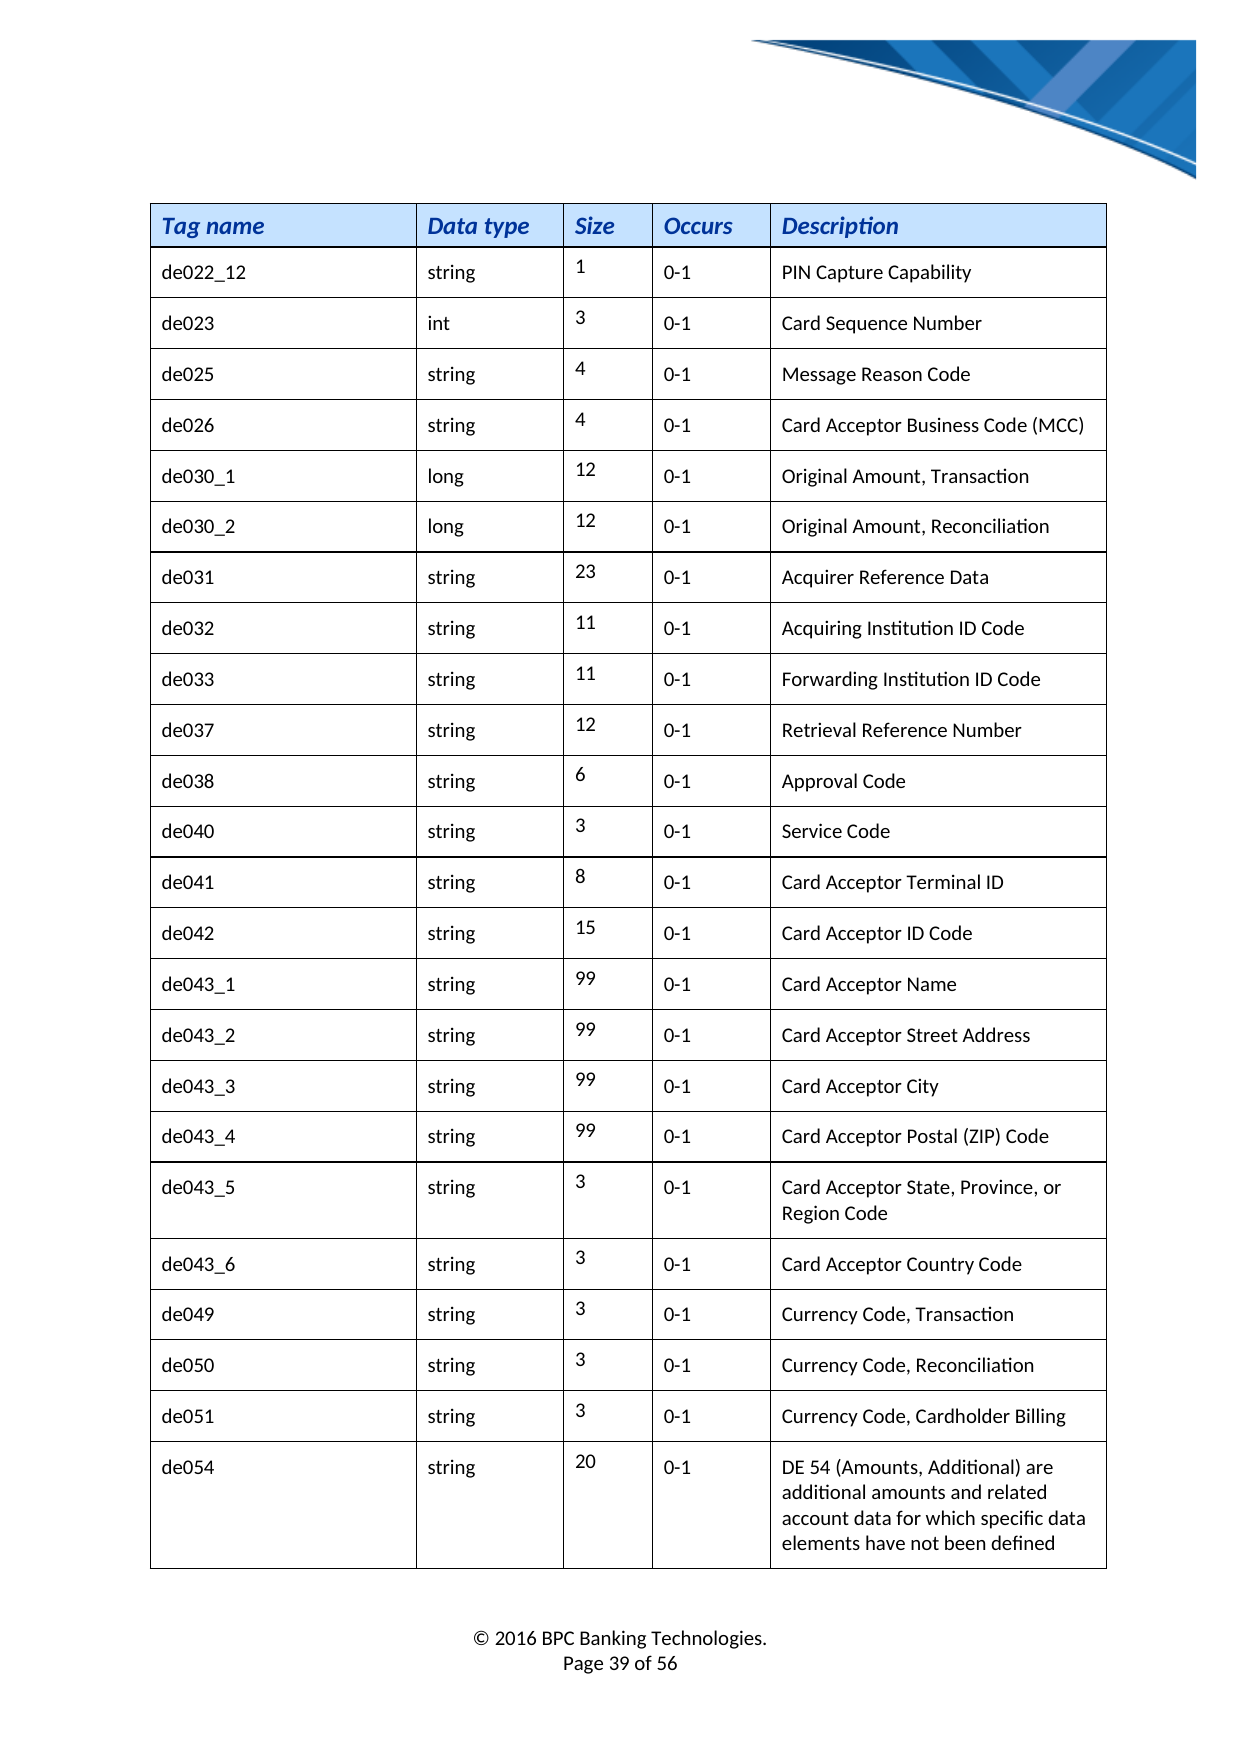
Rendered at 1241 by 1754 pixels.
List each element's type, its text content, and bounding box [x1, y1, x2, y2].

table_header Description [771, 204, 1106, 246]
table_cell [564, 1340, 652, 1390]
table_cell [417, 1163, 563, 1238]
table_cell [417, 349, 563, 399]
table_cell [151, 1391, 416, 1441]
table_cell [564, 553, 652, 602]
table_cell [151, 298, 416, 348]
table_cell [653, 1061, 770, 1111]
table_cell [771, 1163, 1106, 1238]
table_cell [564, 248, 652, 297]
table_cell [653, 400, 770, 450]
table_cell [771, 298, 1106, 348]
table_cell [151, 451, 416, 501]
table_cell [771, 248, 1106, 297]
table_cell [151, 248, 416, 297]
table_header Data type [417, 204, 563, 246]
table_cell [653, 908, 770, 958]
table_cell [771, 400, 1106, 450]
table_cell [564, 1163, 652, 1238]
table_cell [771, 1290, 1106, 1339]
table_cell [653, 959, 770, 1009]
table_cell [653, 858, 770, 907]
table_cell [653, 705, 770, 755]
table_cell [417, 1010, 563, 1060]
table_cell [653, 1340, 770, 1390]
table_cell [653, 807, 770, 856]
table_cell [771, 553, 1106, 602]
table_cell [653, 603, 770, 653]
table_header Tag name [151, 204, 416, 246]
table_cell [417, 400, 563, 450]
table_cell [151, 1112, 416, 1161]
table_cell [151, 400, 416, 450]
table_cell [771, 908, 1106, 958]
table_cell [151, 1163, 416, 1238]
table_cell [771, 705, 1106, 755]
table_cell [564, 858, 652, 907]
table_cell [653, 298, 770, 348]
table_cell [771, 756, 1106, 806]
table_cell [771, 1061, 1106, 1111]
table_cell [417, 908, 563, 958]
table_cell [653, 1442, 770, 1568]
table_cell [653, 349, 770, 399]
table_header Occurs [653, 204, 770, 246]
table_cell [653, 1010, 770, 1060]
picture [745, 38, 1197, 185]
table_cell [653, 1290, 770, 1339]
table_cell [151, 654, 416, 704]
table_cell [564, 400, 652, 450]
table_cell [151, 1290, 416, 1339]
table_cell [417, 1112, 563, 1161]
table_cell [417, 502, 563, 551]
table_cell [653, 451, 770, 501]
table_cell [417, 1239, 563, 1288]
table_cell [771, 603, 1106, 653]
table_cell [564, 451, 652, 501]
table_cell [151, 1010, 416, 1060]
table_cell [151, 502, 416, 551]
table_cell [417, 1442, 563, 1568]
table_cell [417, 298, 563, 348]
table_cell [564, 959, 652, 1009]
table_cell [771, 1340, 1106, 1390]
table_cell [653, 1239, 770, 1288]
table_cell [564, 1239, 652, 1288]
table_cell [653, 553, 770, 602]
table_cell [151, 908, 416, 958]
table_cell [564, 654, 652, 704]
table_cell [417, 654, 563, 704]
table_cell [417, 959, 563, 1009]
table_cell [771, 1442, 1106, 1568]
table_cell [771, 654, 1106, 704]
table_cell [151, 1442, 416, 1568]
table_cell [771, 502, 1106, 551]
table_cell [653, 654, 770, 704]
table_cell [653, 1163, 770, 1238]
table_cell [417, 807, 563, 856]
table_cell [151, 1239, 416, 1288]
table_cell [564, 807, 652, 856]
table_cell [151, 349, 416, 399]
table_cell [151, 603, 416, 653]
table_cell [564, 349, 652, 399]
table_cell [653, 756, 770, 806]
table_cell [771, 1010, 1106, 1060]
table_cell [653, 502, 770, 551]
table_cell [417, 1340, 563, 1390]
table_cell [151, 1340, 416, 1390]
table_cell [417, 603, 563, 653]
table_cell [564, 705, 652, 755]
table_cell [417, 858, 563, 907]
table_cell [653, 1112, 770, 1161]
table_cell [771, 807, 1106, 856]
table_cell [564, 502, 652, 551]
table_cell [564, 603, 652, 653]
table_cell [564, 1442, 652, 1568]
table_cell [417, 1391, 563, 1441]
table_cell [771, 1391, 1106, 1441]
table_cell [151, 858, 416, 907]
table_header Size [564, 204, 652, 246]
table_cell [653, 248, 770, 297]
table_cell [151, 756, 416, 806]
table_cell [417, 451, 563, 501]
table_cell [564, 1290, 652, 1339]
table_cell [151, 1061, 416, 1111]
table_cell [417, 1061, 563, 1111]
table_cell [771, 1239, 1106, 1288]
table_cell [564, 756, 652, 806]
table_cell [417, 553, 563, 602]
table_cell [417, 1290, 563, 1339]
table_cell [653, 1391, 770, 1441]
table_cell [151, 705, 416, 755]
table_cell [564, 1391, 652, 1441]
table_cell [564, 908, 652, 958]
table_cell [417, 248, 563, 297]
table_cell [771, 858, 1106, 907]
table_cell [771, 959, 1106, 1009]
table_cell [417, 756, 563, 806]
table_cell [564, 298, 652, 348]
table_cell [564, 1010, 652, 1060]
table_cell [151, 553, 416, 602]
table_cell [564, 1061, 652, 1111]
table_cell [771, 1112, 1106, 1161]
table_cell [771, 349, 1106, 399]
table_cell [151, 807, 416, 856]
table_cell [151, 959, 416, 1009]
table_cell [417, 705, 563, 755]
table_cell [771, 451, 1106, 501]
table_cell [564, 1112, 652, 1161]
